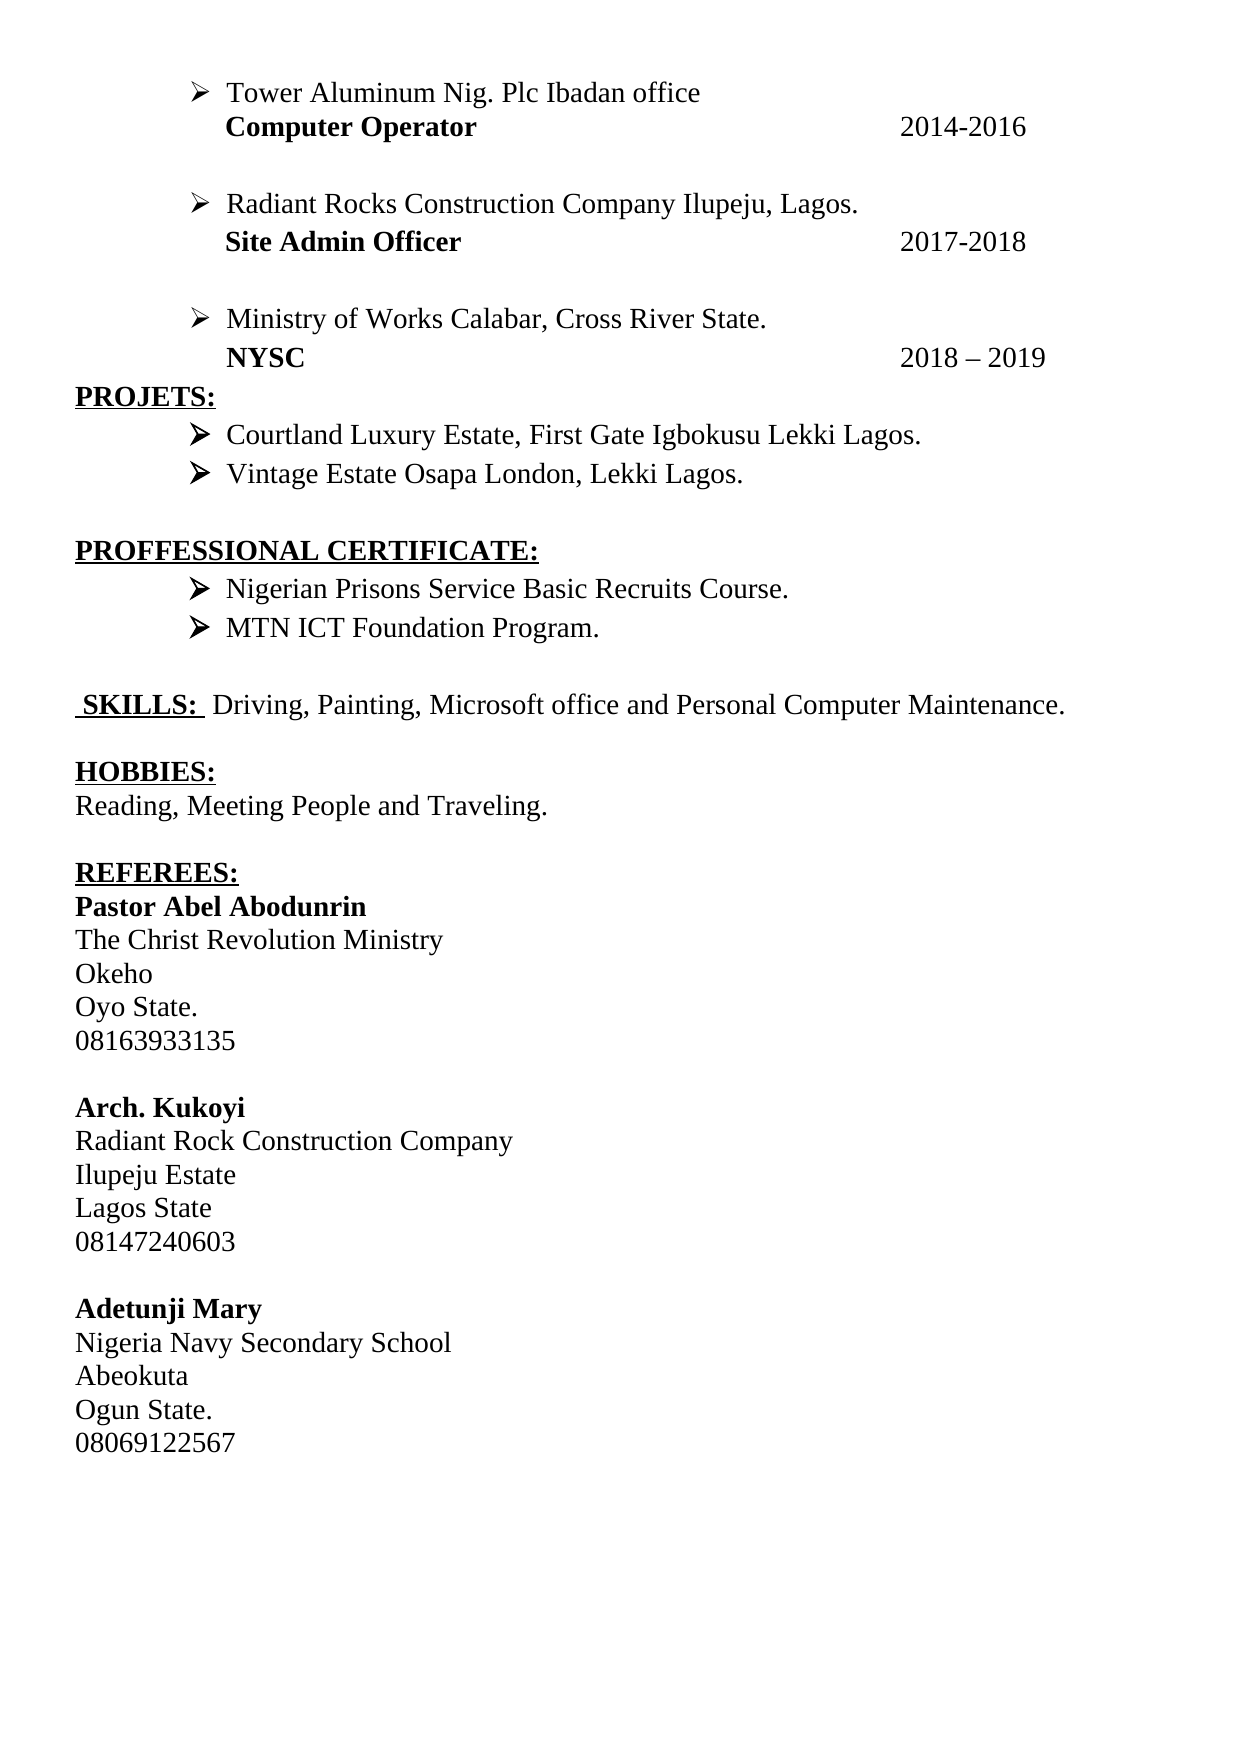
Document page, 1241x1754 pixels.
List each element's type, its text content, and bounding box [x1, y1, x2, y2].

list Vintage Estate Osapa London, Lekki Lagos. [188, 456, 1165, 489]
text Pastor Abel Abodunrin [75, 889, 1165, 922]
list Radiant Rocks Construction Company Ilupeju, Lagos. [188, 186, 1165, 219]
text 08163933135 [75, 1023, 1165, 1056]
text Lagos State [75, 1191, 1165, 1224]
text Abeokuta [75, 1358, 1165, 1392]
text 08147240603 [75, 1224, 1165, 1258]
text Ogun State. [75, 1392, 1165, 1425]
text Ilupeju Estate [75, 1157, 1165, 1191]
text Reading, Meeting People and Traveling. [75, 788, 1165, 822]
list Courtland Luxury Estate, First Gate Igbokusu Lekki Lagos. [188, 417, 1165, 451]
text Site Admin Officer 2017-2018 [150, 224, 1165, 258]
list MTN ICT Foundation Program. [188, 610, 1165, 644]
list NYSC 2018 – 2019 [226, 340, 1165, 374]
text Nigeria Navy Secondary School [75, 1325, 1165, 1358]
text Arch. Kukoyi [75, 1090, 1165, 1123]
list Ministry of Works Calabar, Cross River State. [188, 301, 1165, 335]
text SKILLS: Driving, Painting, Microsoft office and Personal Computer Maintenance. [75, 687, 1165, 721]
text Computer Operator 2014-2016 [150, 109, 1165, 142]
text HOBBIES: [75, 754, 1165, 788]
text Radiant Rock Construction Company [75, 1123, 1165, 1157]
text 08069122567 [75, 1425, 1165, 1459]
text Adetunji Mary [75, 1291, 1165, 1325]
text PROJETS: [75, 379, 1165, 412]
text REFEREES: [75, 855, 1165, 889]
list Tower Aluminum Nig. Plc Ibadan office [188, 75, 1165, 109]
text Okeho [75, 956, 1165, 989]
list Nigerian Prisons Service Basic Recruits Course. [188, 572, 1165, 605]
text The Christ Revolution Ministry [75, 922, 1165, 956]
text PROFFESSIONAL CERTIFICATE: [75, 533, 1165, 567]
text Oyo State. [75, 989, 1165, 1023]
